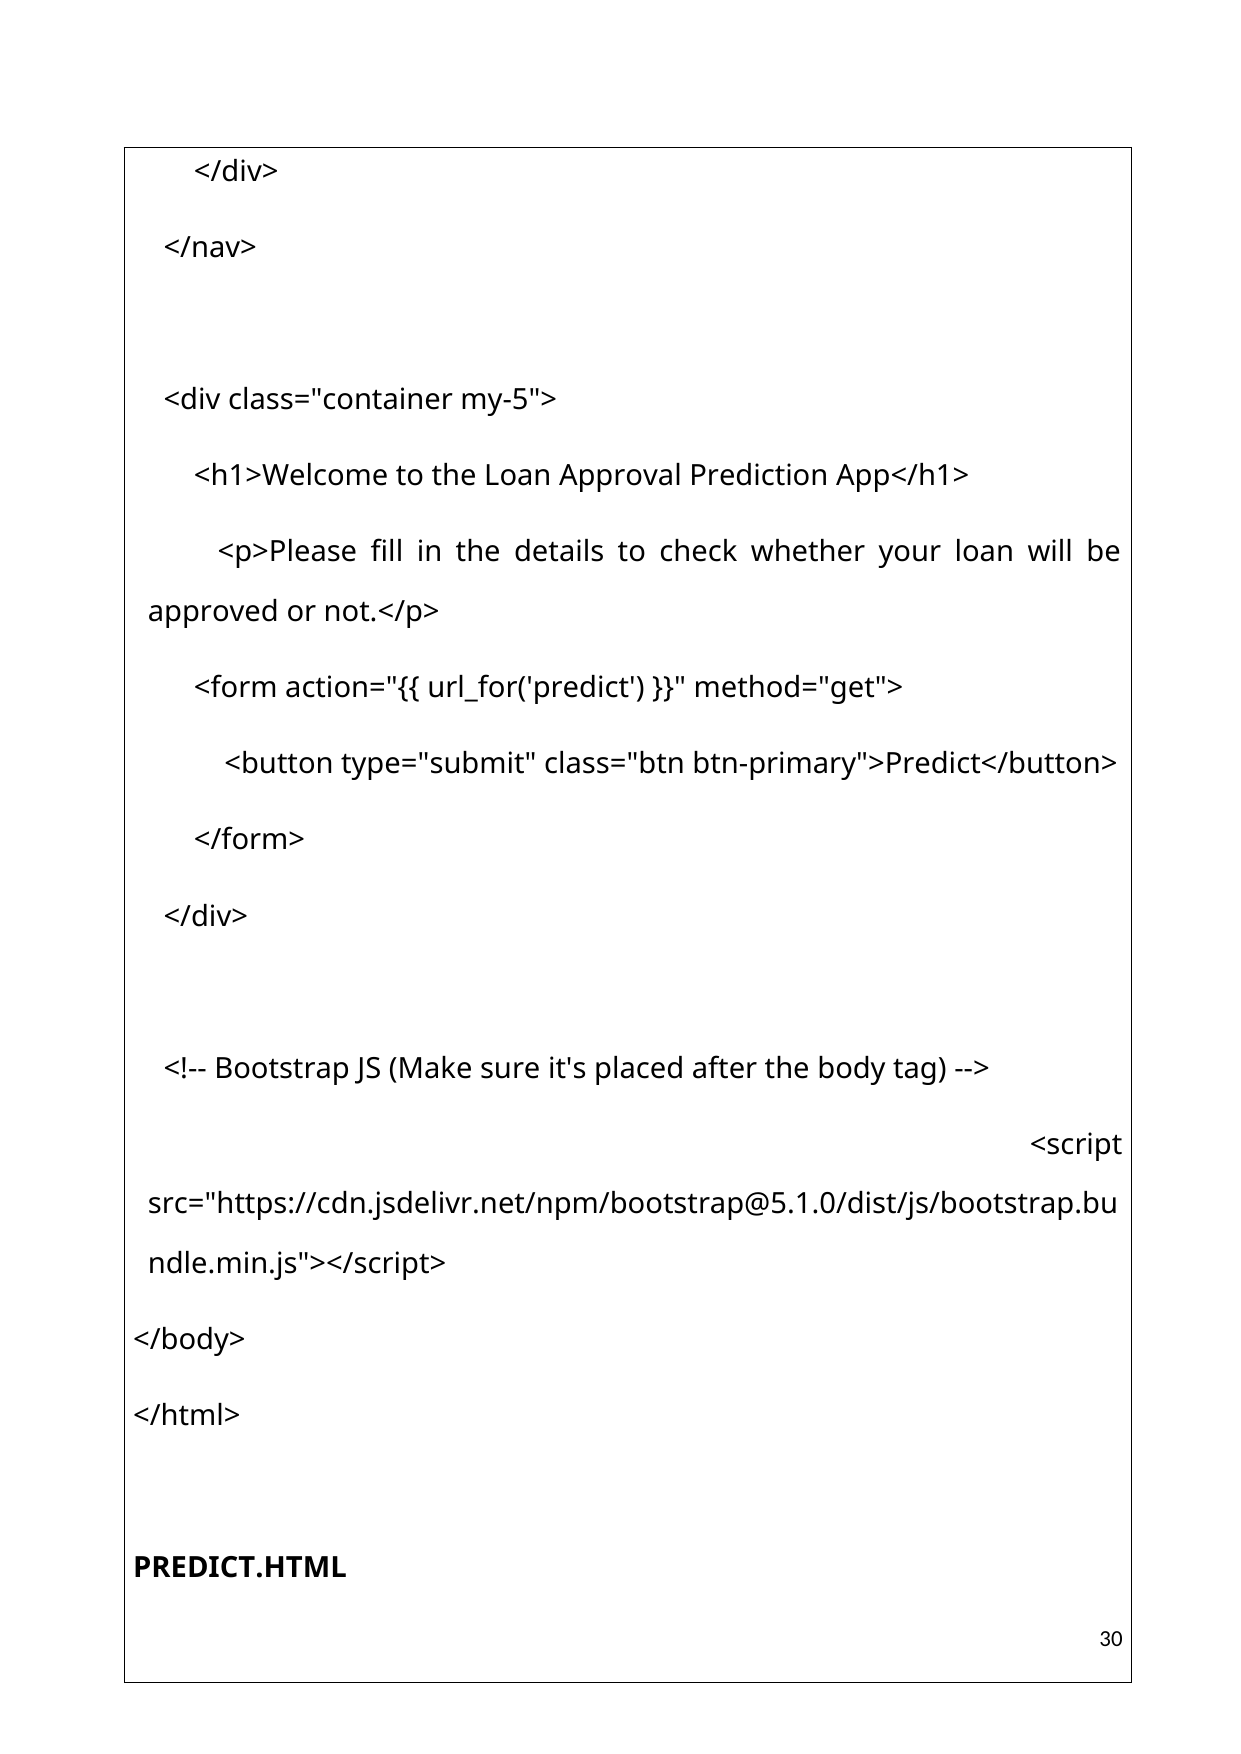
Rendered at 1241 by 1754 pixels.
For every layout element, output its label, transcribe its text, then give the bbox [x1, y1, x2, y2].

text <button type="submit" class="btn btn-primary">Predict</button> [133, 742, 1122, 782]
text </div> [133, 150, 1122, 190]
text </body> [133, 1318, 1122, 1358]
text <form action="{{ url_for('predict') }}" method="get"> [133, 666, 1122, 706]
text <p>Please fill in the details to check whether your loan will be approved or not.</p> [133, 531, 1122, 630]
text <!-- Bootstrap JS (Make sure it's placed after the body tag) --> [133, 1047, 1122, 1087]
text </div> [133, 895, 1122, 934]
text <h1>Welcome to the Loan Approval Prediction App</h1> [133, 454, 1122, 494]
text </nav> [133, 226, 1122, 266]
text </html> [133, 1394, 1122, 1434]
text <script src="https://cdn.jsdelivr.net/npm/bootstrap@5.1.0/dist/js/bootstrap.bundle.min.js"></script> [133, 1123, 1122, 1282]
text </form> [133, 819, 1122, 858]
text <div class="container my-5"> [133, 378, 1122, 418]
text PREDICT.HTML [133, 1547, 1122, 1586]
